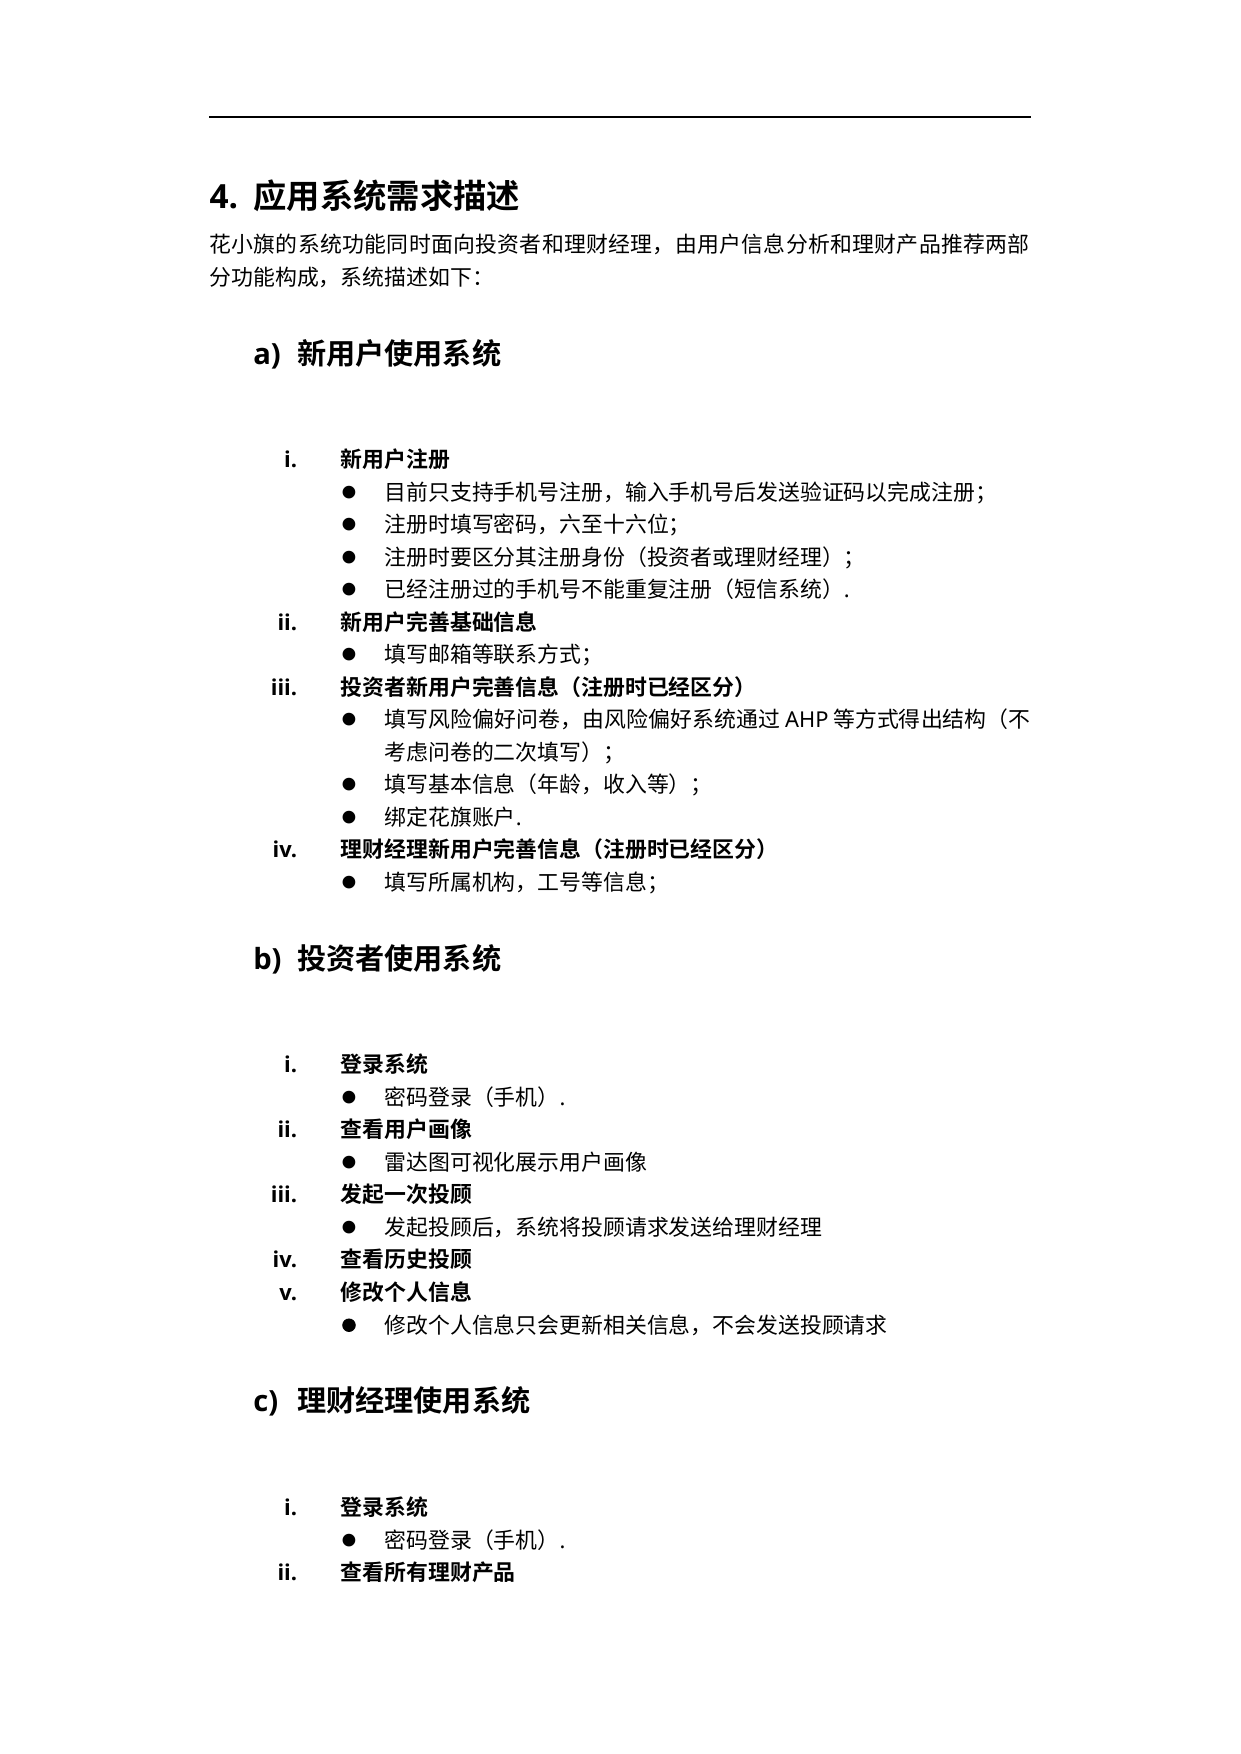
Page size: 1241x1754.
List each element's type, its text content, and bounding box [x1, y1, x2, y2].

list 填写邮箱等联系方式； [341, 637, 1031, 669]
list 查看历史投顾 [297, 1242, 1031, 1275]
list 目前只支持手机号注册，输入手机号后发送验证码以完成注册； [341, 474, 1031, 507]
list 修改个人信息只会更新相关信息，不会发送投顾请求 [341, 1307, 1031, 1340]
list 发起一次投顾 [297, 1177, 1031, 1210]
list 注册时填写密码，六至十六位； [341, 507, 1031, 539]
list 填写风险偏好问卷，由风险偏好系统通过AHP等方式得出结构（不考虑问卷的二次填写）； [341, 702, 1031, 767]
list 理财经理新用户完善信息（注册时已经区分） [297, 832, 1031, 864]
list 填写所属机构，工号等信息； [341, 864, 1031, 897]
list 新用户注册 [297, 442, 1031, 474]
list 填写基本信息（年龄，收入等）； [341, 767, 1031, 799]
list 修改个人信息 [297, 1275, 1031, 1307]
list 密码登录（手机）. [341, 1080, 1031, 1112]
list 登录系统 [297, 1047, 1031, 1080]
list 密码登录（手机）. [341, 1522, 1031, 1555]
text 花小旗的系统功能同时面向投资者和理财经理，由用户信息分析和理财产品推荐两部分功能构成，系统描述如下： [209, 227, 1031, 292]
list 查看用户画像 [297, 1112, 1031, 1145]
subtitle 投资者使用系统 [253, 924, 1031, 989]
list 登录系统 [297, 1490, 1031, 1522]
list 雷达图可视化展示用户画像 [341, 1145, 1031, 1177]
list 已经注册过的手机号不能重复注册（短信系统）. [341, 572, 1031, 604]
subtitle 理财经理使用系统 [253, 1367, 1031, 1432]
list 新用户完善基础信息 [297, 604, 1031, 637]
subtitle 新用户使用系统 [253, 319, 1031, 384]
list 应用系统需求描述 [209, 162, 1031, 227]
list 绑定花旗账户. [341, 799, 1031, 832]
list 发起投顾后，系统将投顾请求发送给理财经理 [341, 1210, 1031, 1242]
list 投资者新用户完善信息（注册时已经区分） [297, 669, 1031, 702]
list 注册时要区分其注册身份（投资者或理财经理）； [341, 539, 1031, 572]
list 查看所有理财产品 [297, 1555, 1031, 1587]
